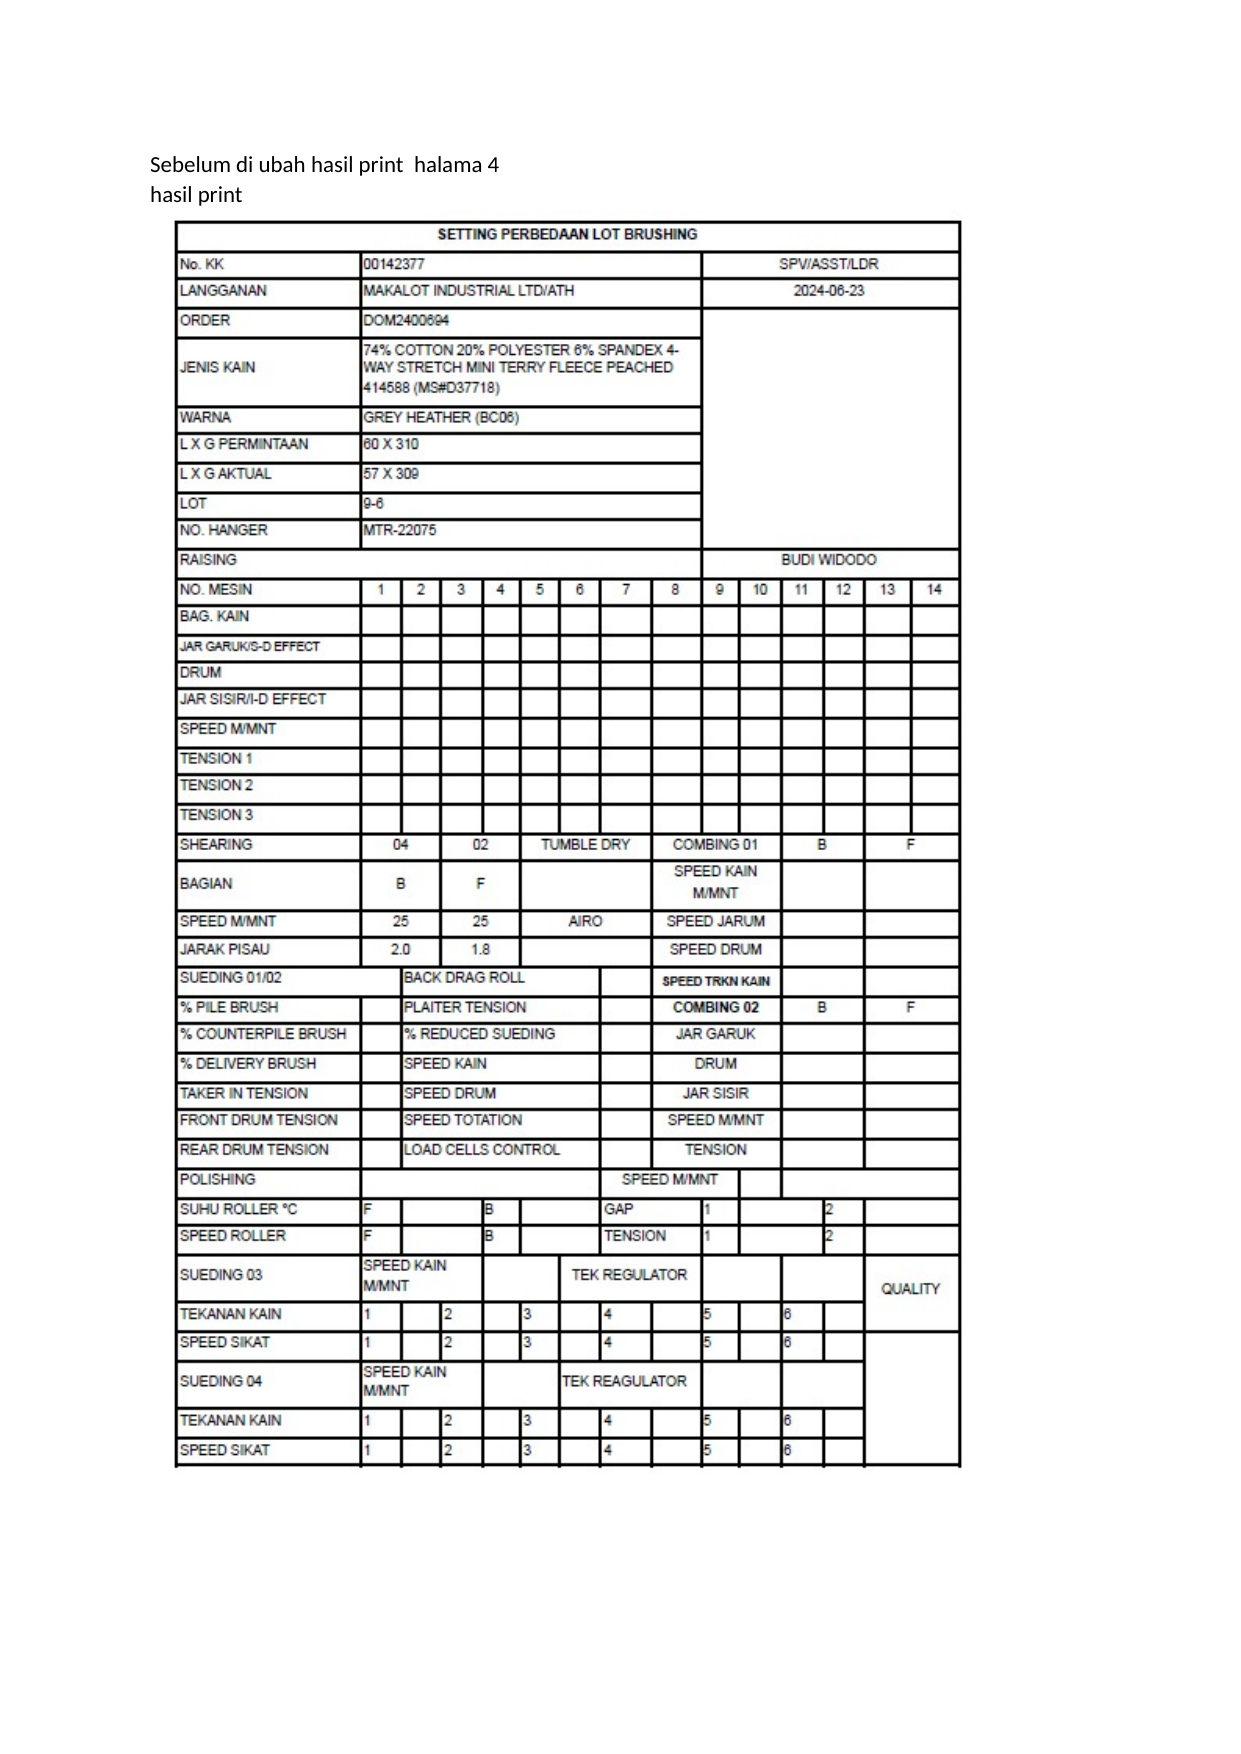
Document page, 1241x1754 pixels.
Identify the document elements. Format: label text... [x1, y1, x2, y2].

picture [150, 210, 996, 1490]
